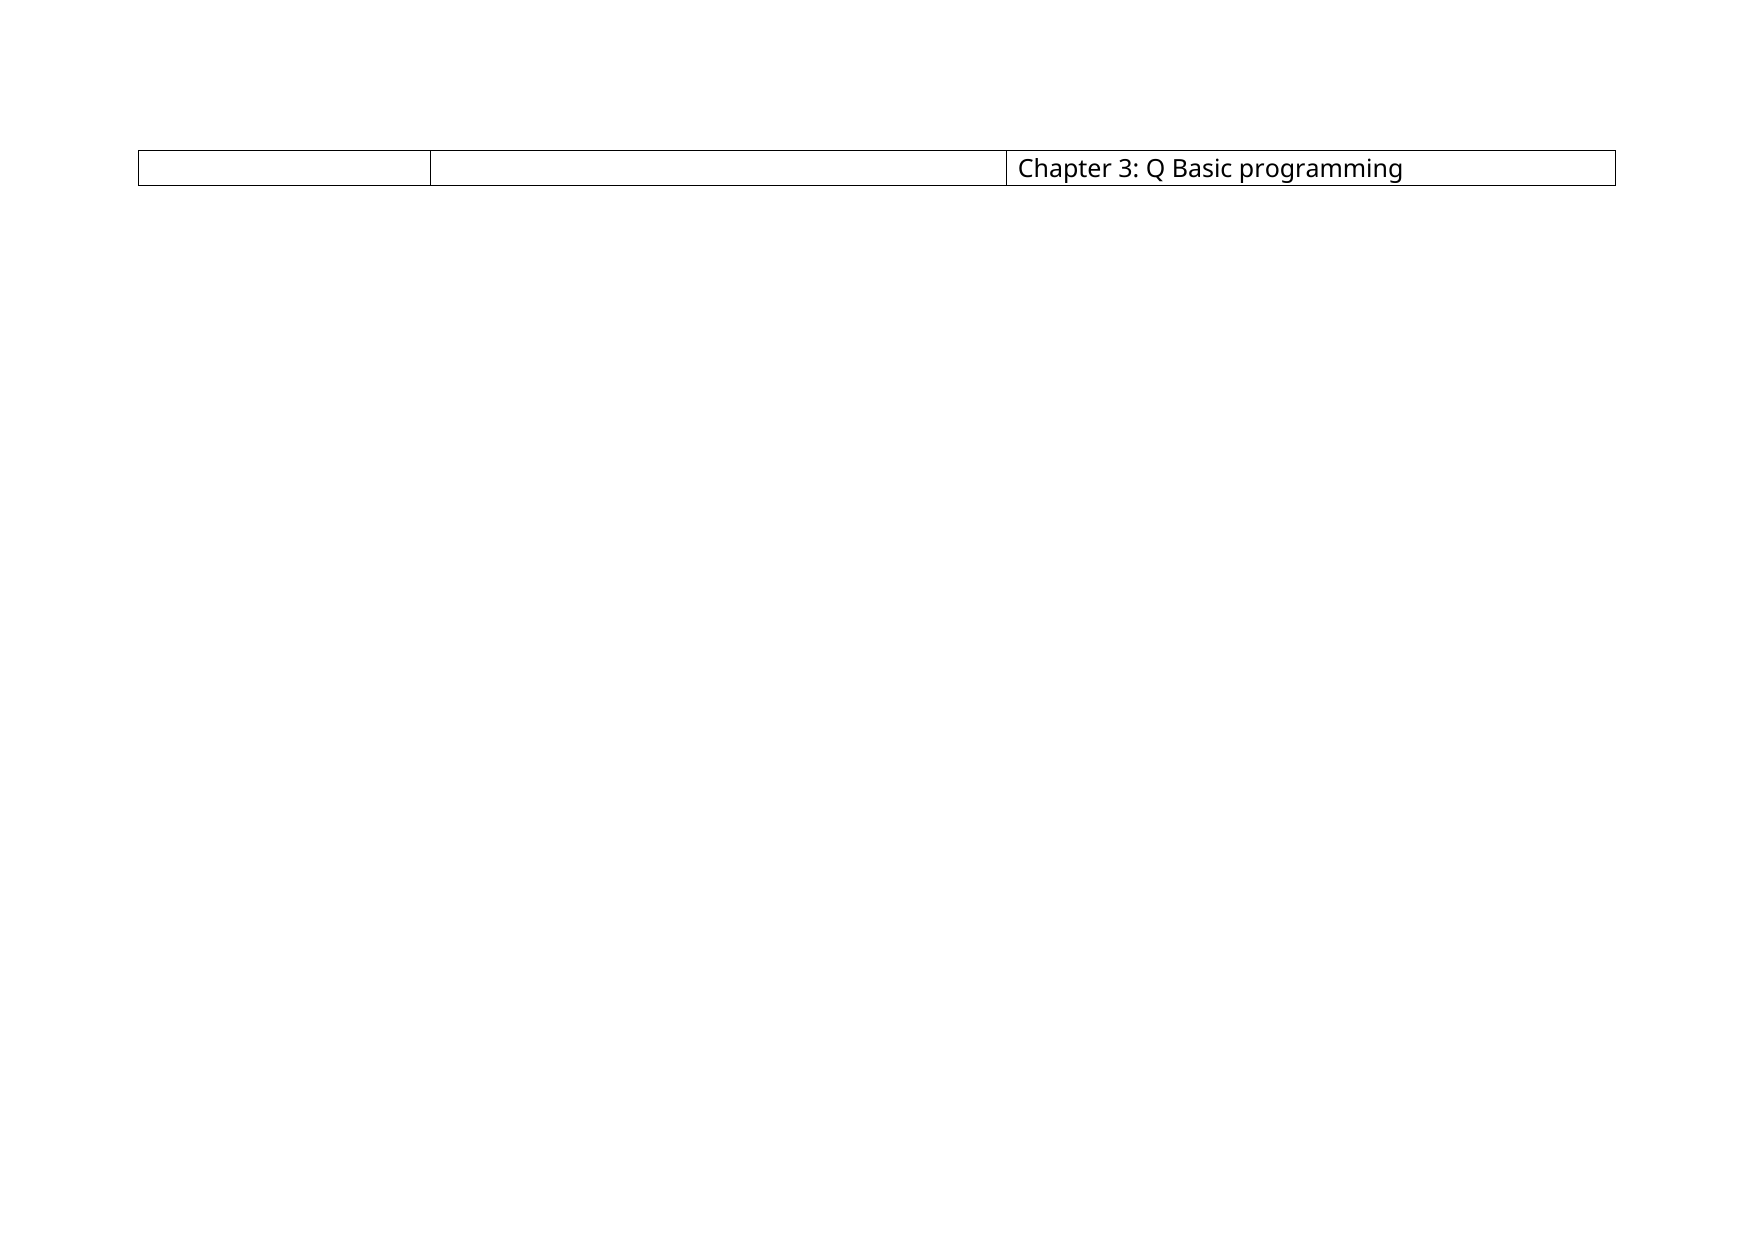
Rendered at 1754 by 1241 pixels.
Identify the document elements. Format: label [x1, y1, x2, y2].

table_cell [139, 151, 430, 185]
table_cell [431, 151, 1006, 185]
table_cell [1007, 151, 1615, 185]
